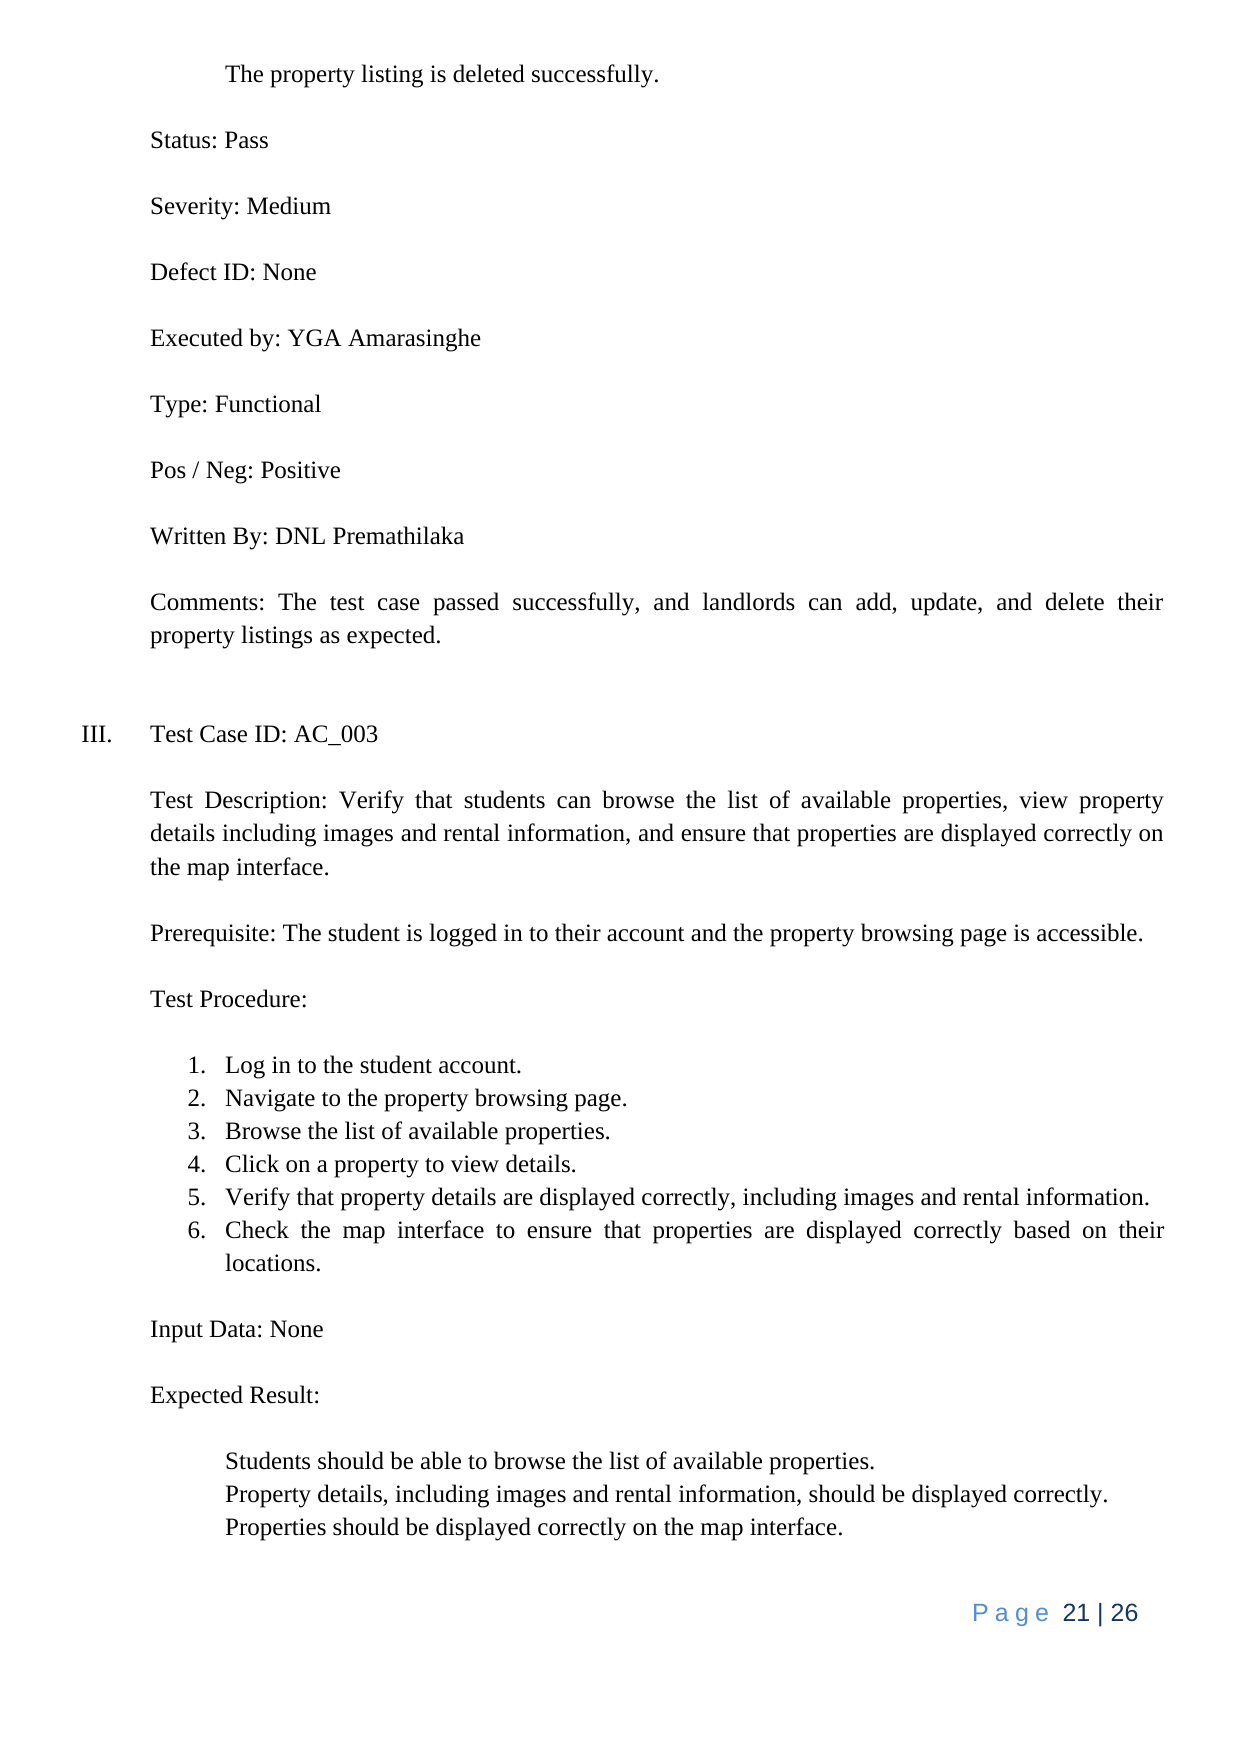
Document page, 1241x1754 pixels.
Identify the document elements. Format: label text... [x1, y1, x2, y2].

list Test Case ID: AC_003 [112, 719, 1165, 748]
text Severity: Medium [150, 191, 1165, 220]
text Expected Result: [150, 1380, 1165, 1409]
text Input Data: None [150, 1314, 1165, 1343]
text Test Procedure: [150, 984, 1165, 1012]
list Log in to the student account. [187, 1050, 1165, 1078]
text Comments: The test case passed successfully, and landlords can add, update, and delete their property listings as expected. [150, 587, 1165, 649]
list Check the map interface to ensure that properties are displayed correctly based on their locations. [187, 1215, 1165, 1277]
text Property details, including images and rental information, should be displayed correctly. [225, 1479, 1165, 1508]
list Click on a property to view details. [187, 1149, 1165, 1177]
text Prerequisite: The student is logged in to their account and the property browsing page is accessible. [150, 918, 1165, 946]
text Type: Functional [150, 389, 1165, 418]
list Browse the list of available properties. [187, 1116, 1165, 1144]
text The property listing is deleted successfully. [225, 59, 1165, 88]
text Defect ID: None [150, 257, 1165, 286]
text Written By: DNL Premathilaka [150, 521, 1165, 550]
text Students should be able to browse the list of available properties. [225, 1446, 1165, 1475]
text Status: Pass [150, 125, 1165, 154]
text Test Description: Verify that students can browse the list of available properties, view property details including images and rental information, and ensure that properties are displayed correctly on the map interface. [150, 786, 1165, 880]
text Properties should be displayed correctly on the map interface. [225, 1512, 1165, 1541]
list Verify that property details are displayed correctly, including images and rental information. [187, 1182, 1165, 1211]
text Executed by: YGA Amarasinghe [150, 323, 1165, 352]
list Navigate to the property browsing page. [187, 1083, 1165, 1111]
text Pos / Neg: Positive [150, 455, 1165, 484]
